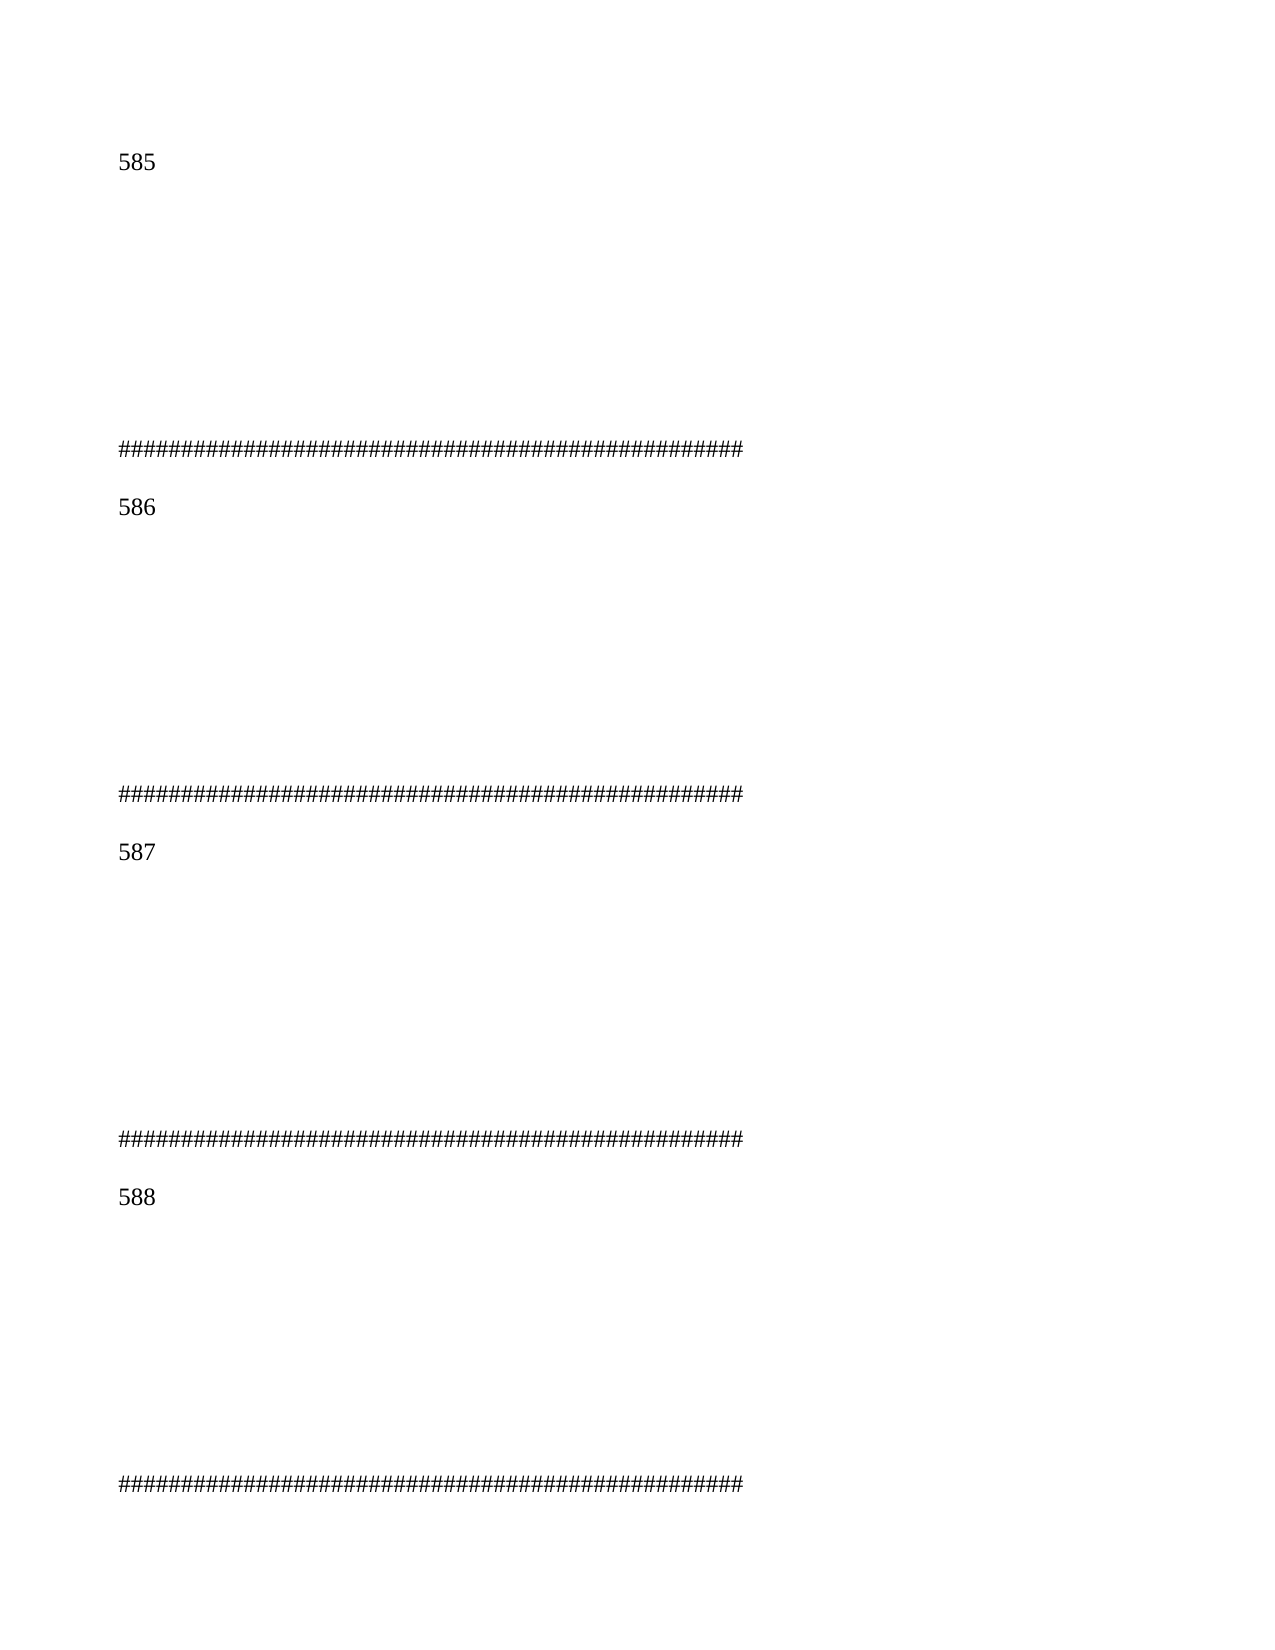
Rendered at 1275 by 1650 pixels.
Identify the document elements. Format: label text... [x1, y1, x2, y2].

text 585 [118, 147, 1157, 176]
text 586 [118, 492, 1157, 521]
text ################################################## [118, 779, 1157, 808]
text ################################################## [118, 434, 1157, 463]
text ################################################## [118, 1124, 1157, 1153]
text 588 [118, 1182, 1157, 1211]
text ################################################## [118, 1469, 1157, 1498]
text 587 [118, 837, 1157, 866]
